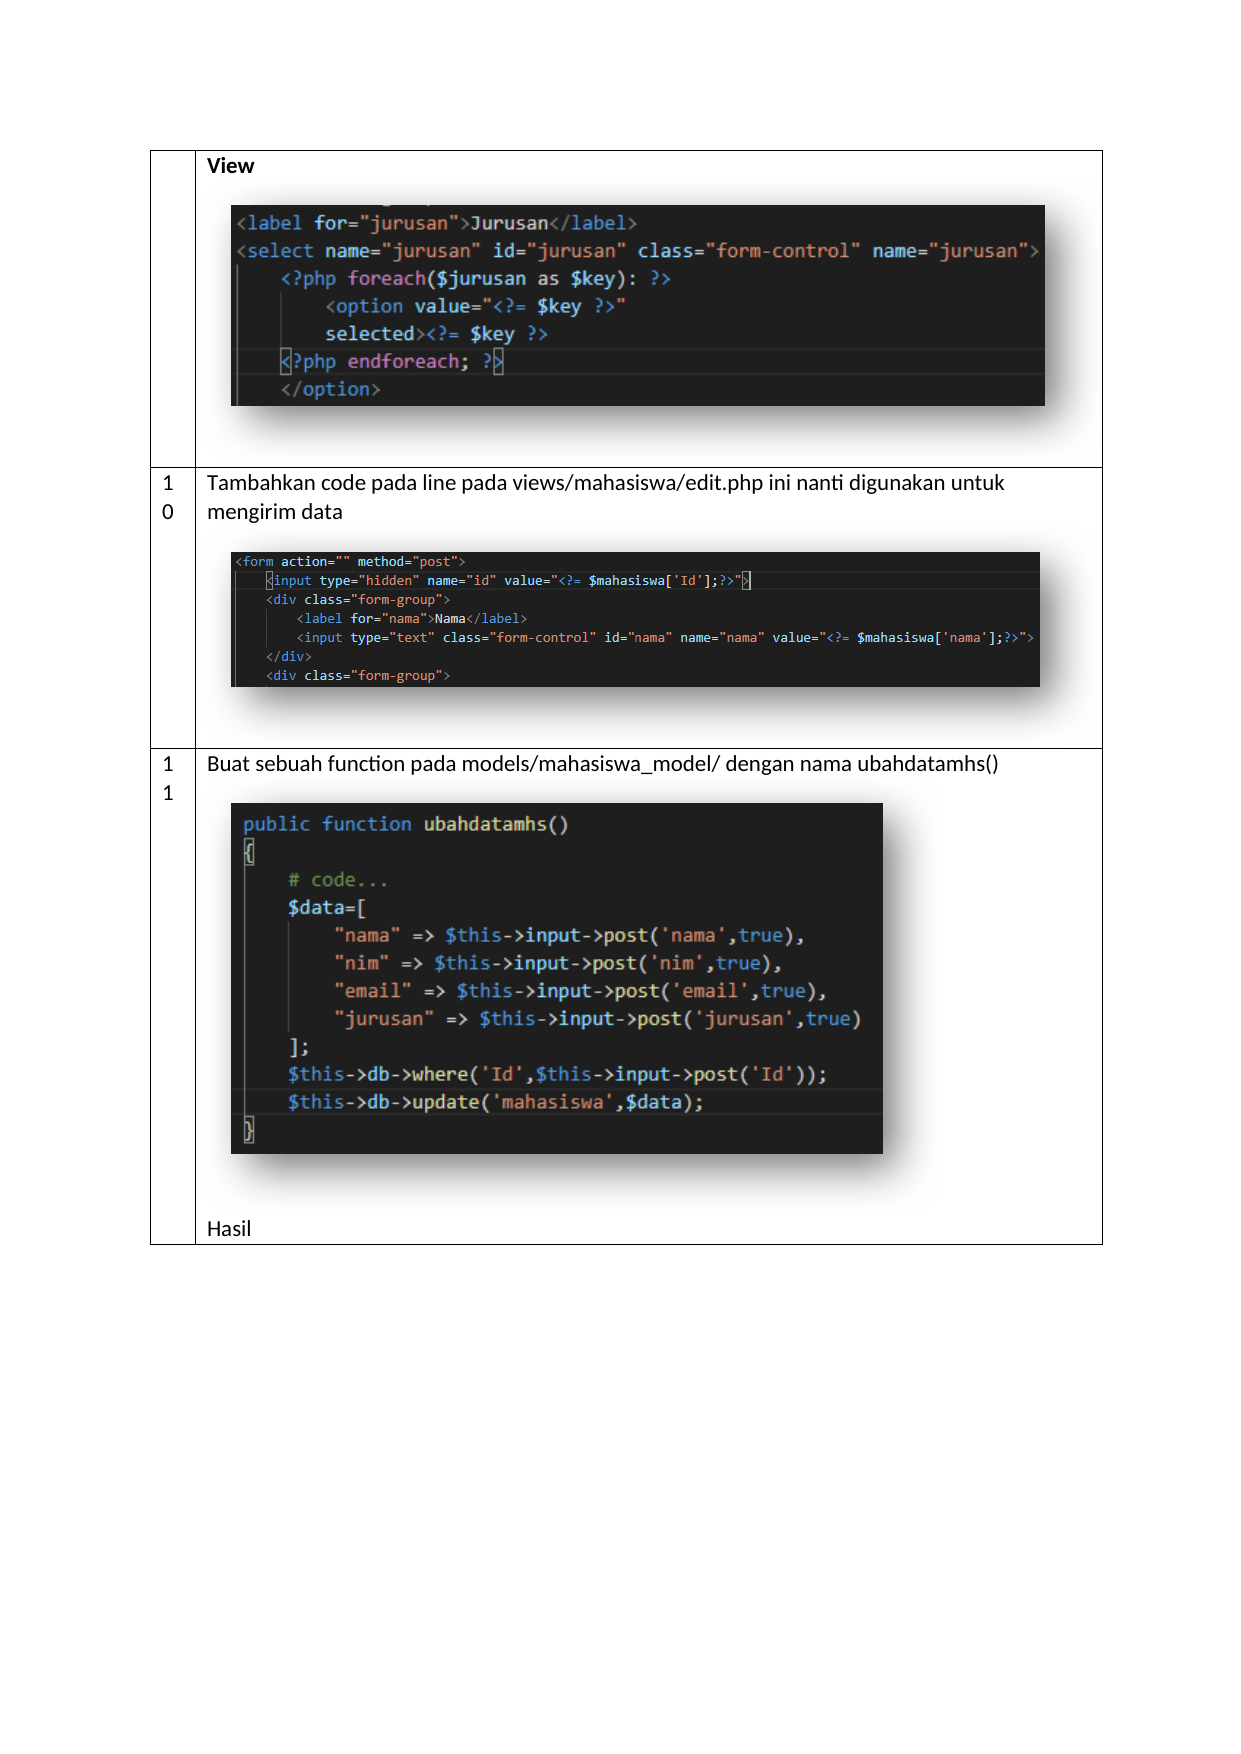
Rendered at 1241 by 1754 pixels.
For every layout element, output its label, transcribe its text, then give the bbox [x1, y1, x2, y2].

picture [231, 552, 1040, 687]
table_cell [196, 749, 1102, 1244]
table_cell Tambahkan code pada line pada views/mahasiswa/edit.php ini nanti digunakan untuk mengirim data [196, 468, 1102, 748]
picture [231, 803, 883, 1154]
picture [231, 205, 1045, 406]
table_cell 10 [151, 468, 195, 748]
table_cell 11 [151, 749, 195, 1244]
table_cell 9 [151, 151, 195, 467]
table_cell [196, 151, 1102, 467]
